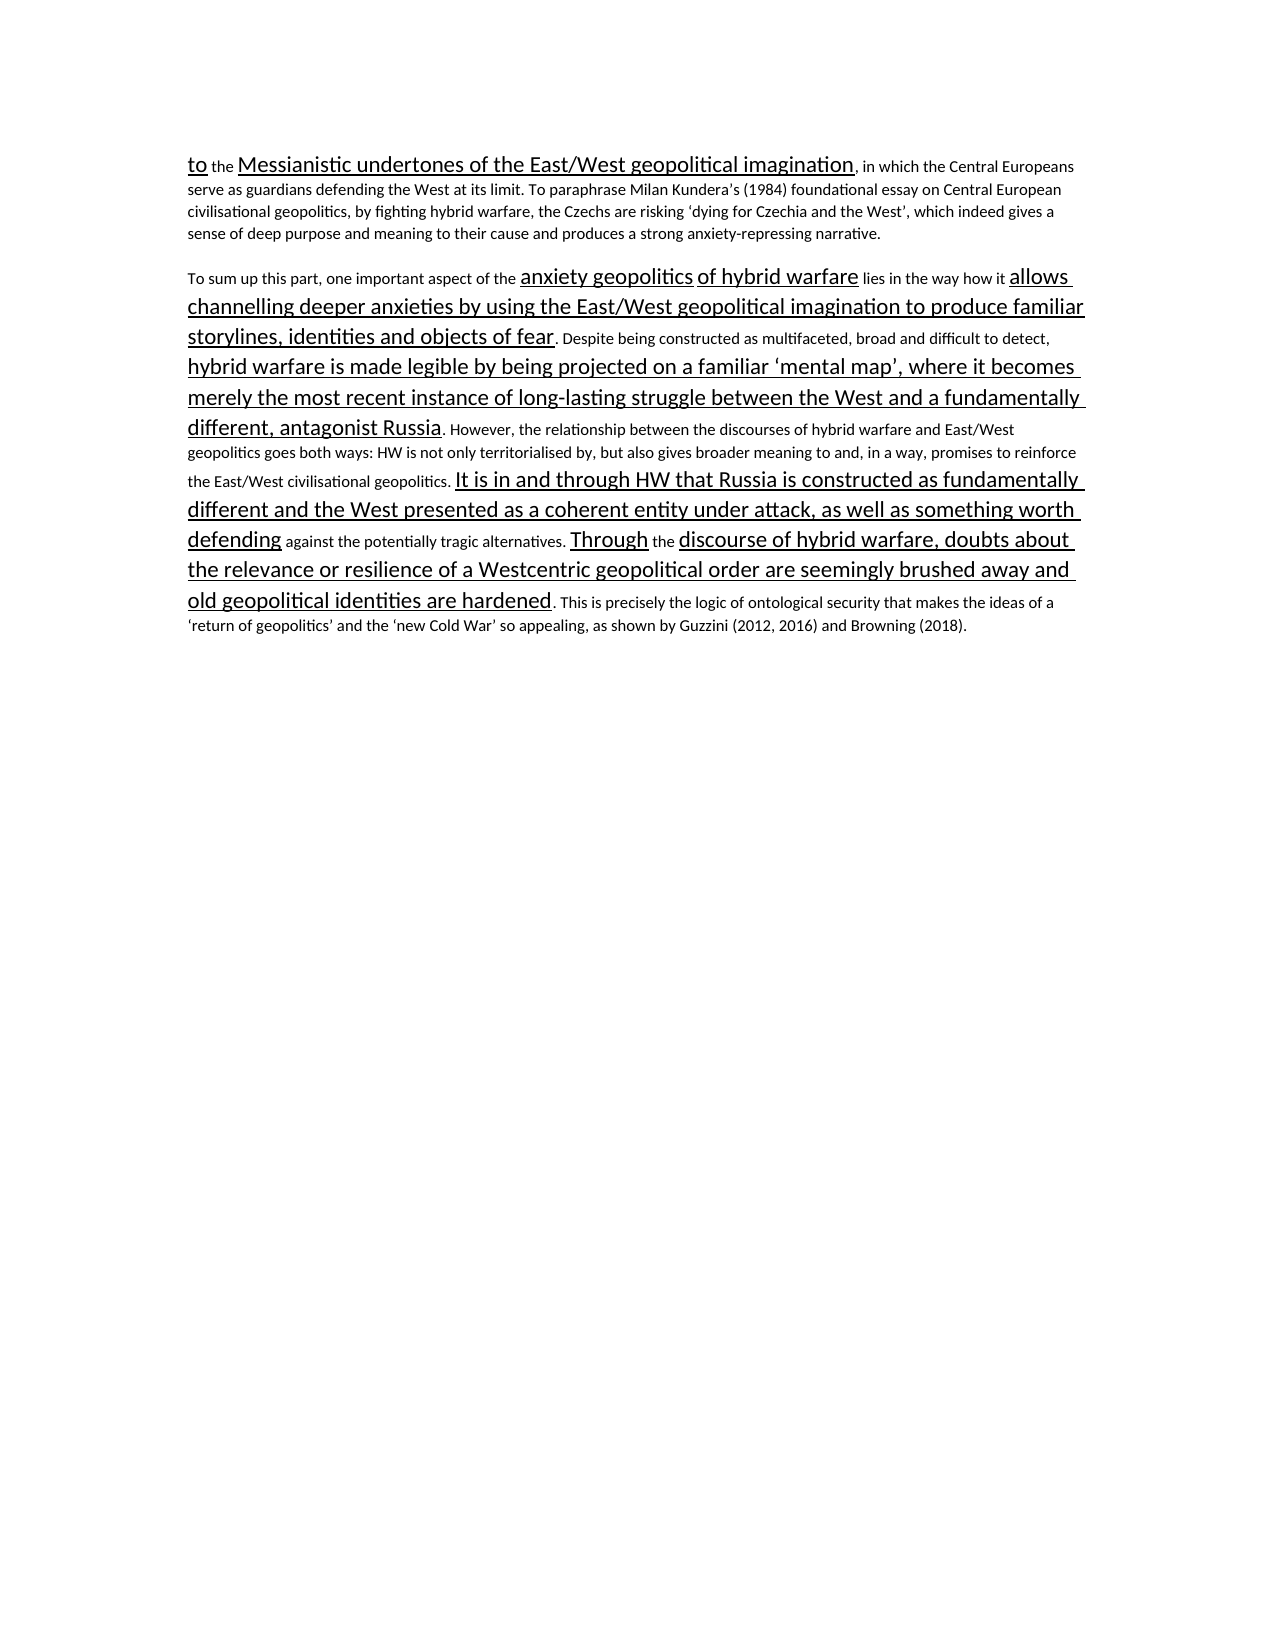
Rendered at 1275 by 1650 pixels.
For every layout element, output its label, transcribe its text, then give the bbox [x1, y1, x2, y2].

text To sum up this part, one important aspect of the anxiety geopolitics of hybrid warfare lies in the way how it allows channelling deeper anxieties by using the East/West geopolitical imagination to produce familiar storylines, identities and objects of fear. Despite being constructed as multifaceted, broad and difficult to detect, hybrid warfare is made legible by being projected on a familiar ‘mental map’, where it becomes merely the most recent instance of long-lasting struggle between the West and a fundamentally different, antagonist Russia. However, the relationship between the discourses of hybrid warfare and East/West geopolitics goes both ways: HW is not only territorialised by, but also gives broader meaning to and, in a way, promises to reinforce the East/West civilisational geopolitics. It is in and through HW that Russia is constructed as fundamentally different and the West presented as a coherent entity under attack, as well as something worth defending against the potentially tragic alternatives. Through the discourse of hybrid warfare, doubts about the relevance or resilience of a Westcentric geopolitical order are seemingly brushed away and old geopolitical identities are hardened. This is precisely the logic of ontological security that makes the ideas of a ‘return of geopolitics’ and the ‘new Cold War’ so appealing, as shown by Guzzini (2012, 2016) and Browning (2018). [187, 262, 1087, 636]
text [187, 150, 1087, 244]
